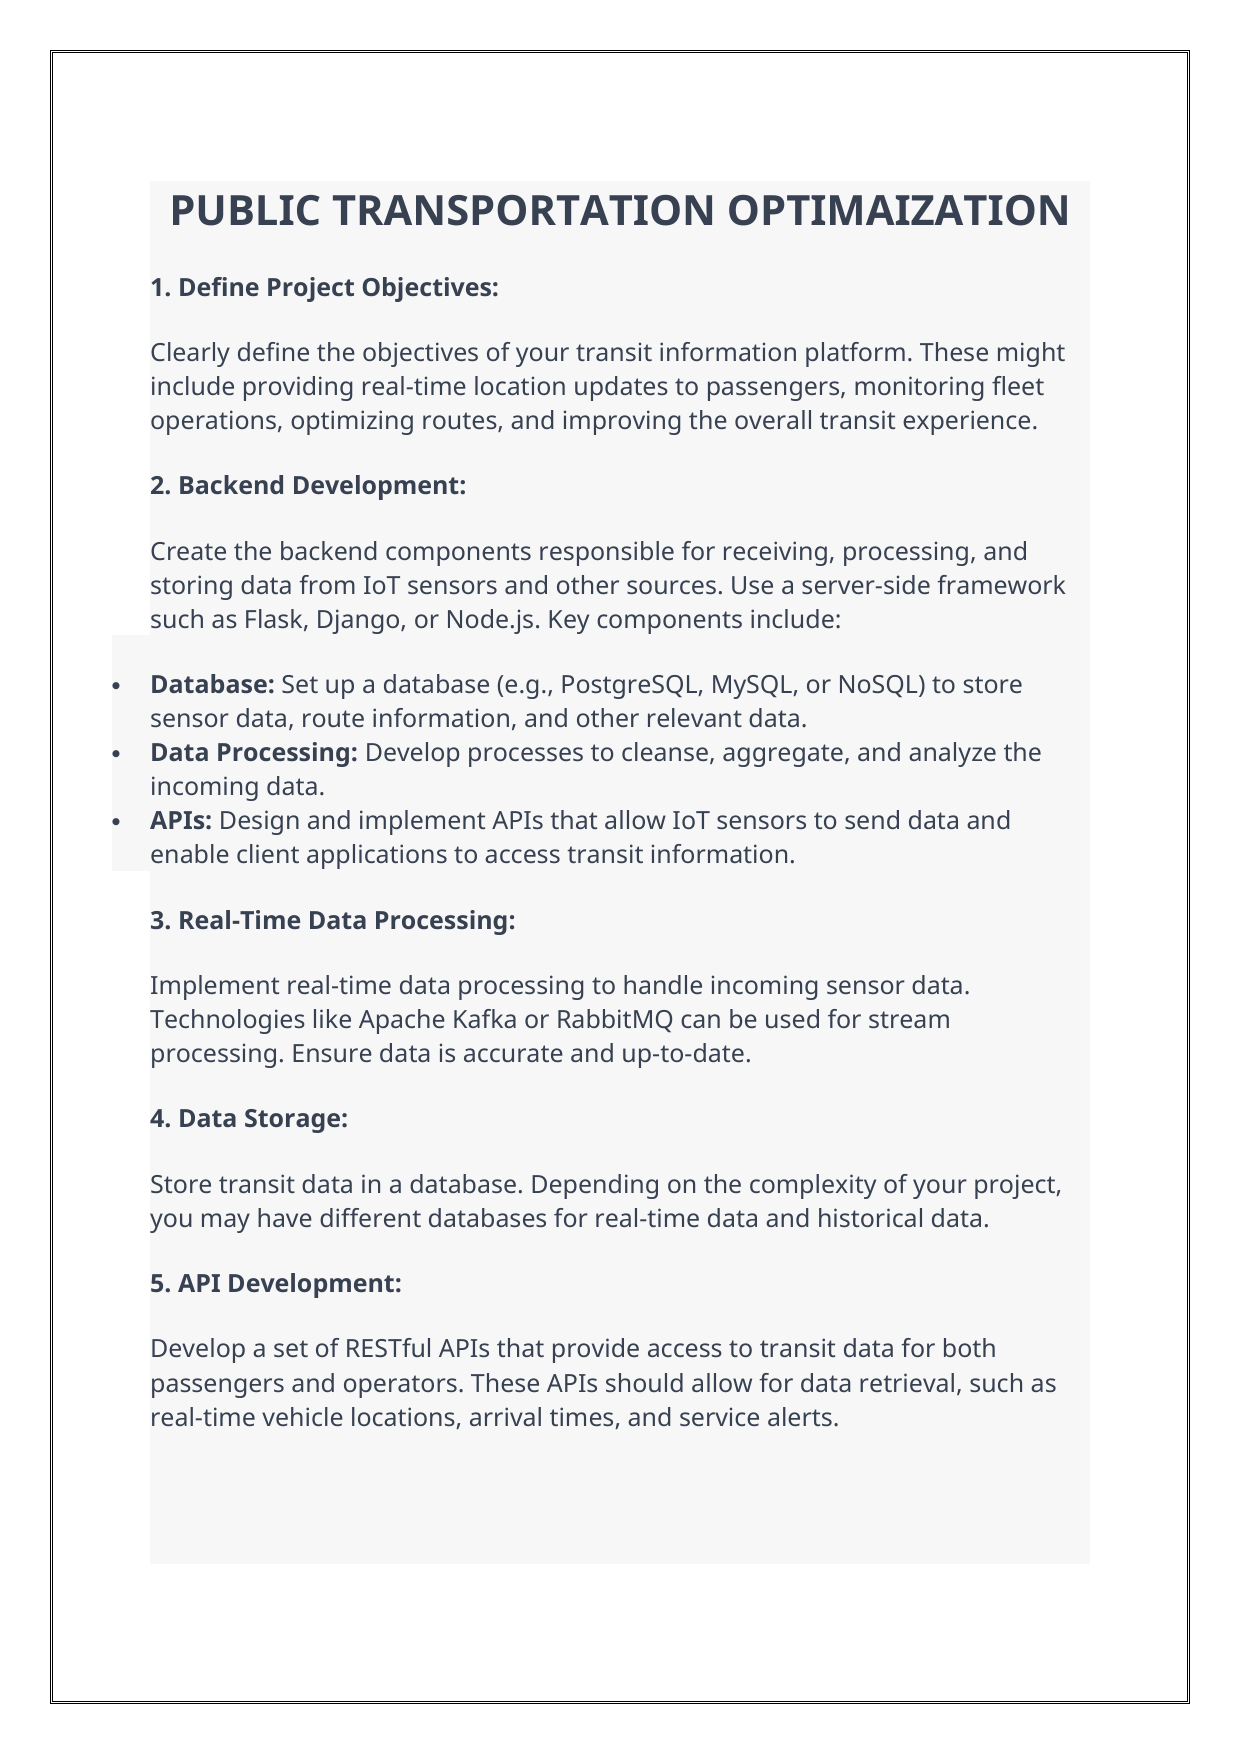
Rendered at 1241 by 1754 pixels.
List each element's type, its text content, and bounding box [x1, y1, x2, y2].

text 5. API Development: [150, 1266, 1090, 1300]
text Clearly define the objectives of your transit information platform. These might include providing real-time location updates to passengers, monitoring fleet operations, optimizing routes, and improving the overall transit experience. [150, 334, 1090, 437]
text Implement real-time data processing to handle incoming sensor data. Technologies like Apache Kafka or RabbitMQ can be used for stream processing. Ensure data is accurate and up-to-date. [150, 968, 1090, 1070]
text Create the backend components responsible for receiving, processing, and storing data from IoT sensors and other sources. Use a server-side framework such as Flask, Django, or Node.js. Key components include: [150, 533, 1090, 636]
text PUBLIC TRANSPORTATION OPTIMAIZATION [150, 181, 1090, 238]
text 4. Data Storage: [150, 1101, 1090, 1135]
text 3. Real-Time Data Processing: [150, 902, 1090, 936]
list Database: Set up a database (e.g., PostgreSQL, MySQL, or NoSQL) to store sensor data, route information, and other relevant data. [112, 667, 1090, 735]
text Develop a set of RESTful APIs that provide access to transit data for both passengers and operators. These APIs should allow for data retrieval, such as real-time vehicle locations, arrival times, and service alerts. [150, 1331, 1090, 1433]
text 1. Define Project Objectives: [150, 269, 1090, 303]
list Data Processing: Develop processes to cleanse, aggregate, and analyze the incoming data. [112, 735, 1090, 803]
text 2. Backend Development: [150, 468, 1090, 502]
list APIs: Design and implement APIs that allow IoT sensors to send data and enable client applications to access transit information. [112, 803, 1090, 871]
text Store transit data in a database. Depending on the complexity of your project, you may have different databases for real-time data and historical data. [150, 1166, 1090, 1234]
